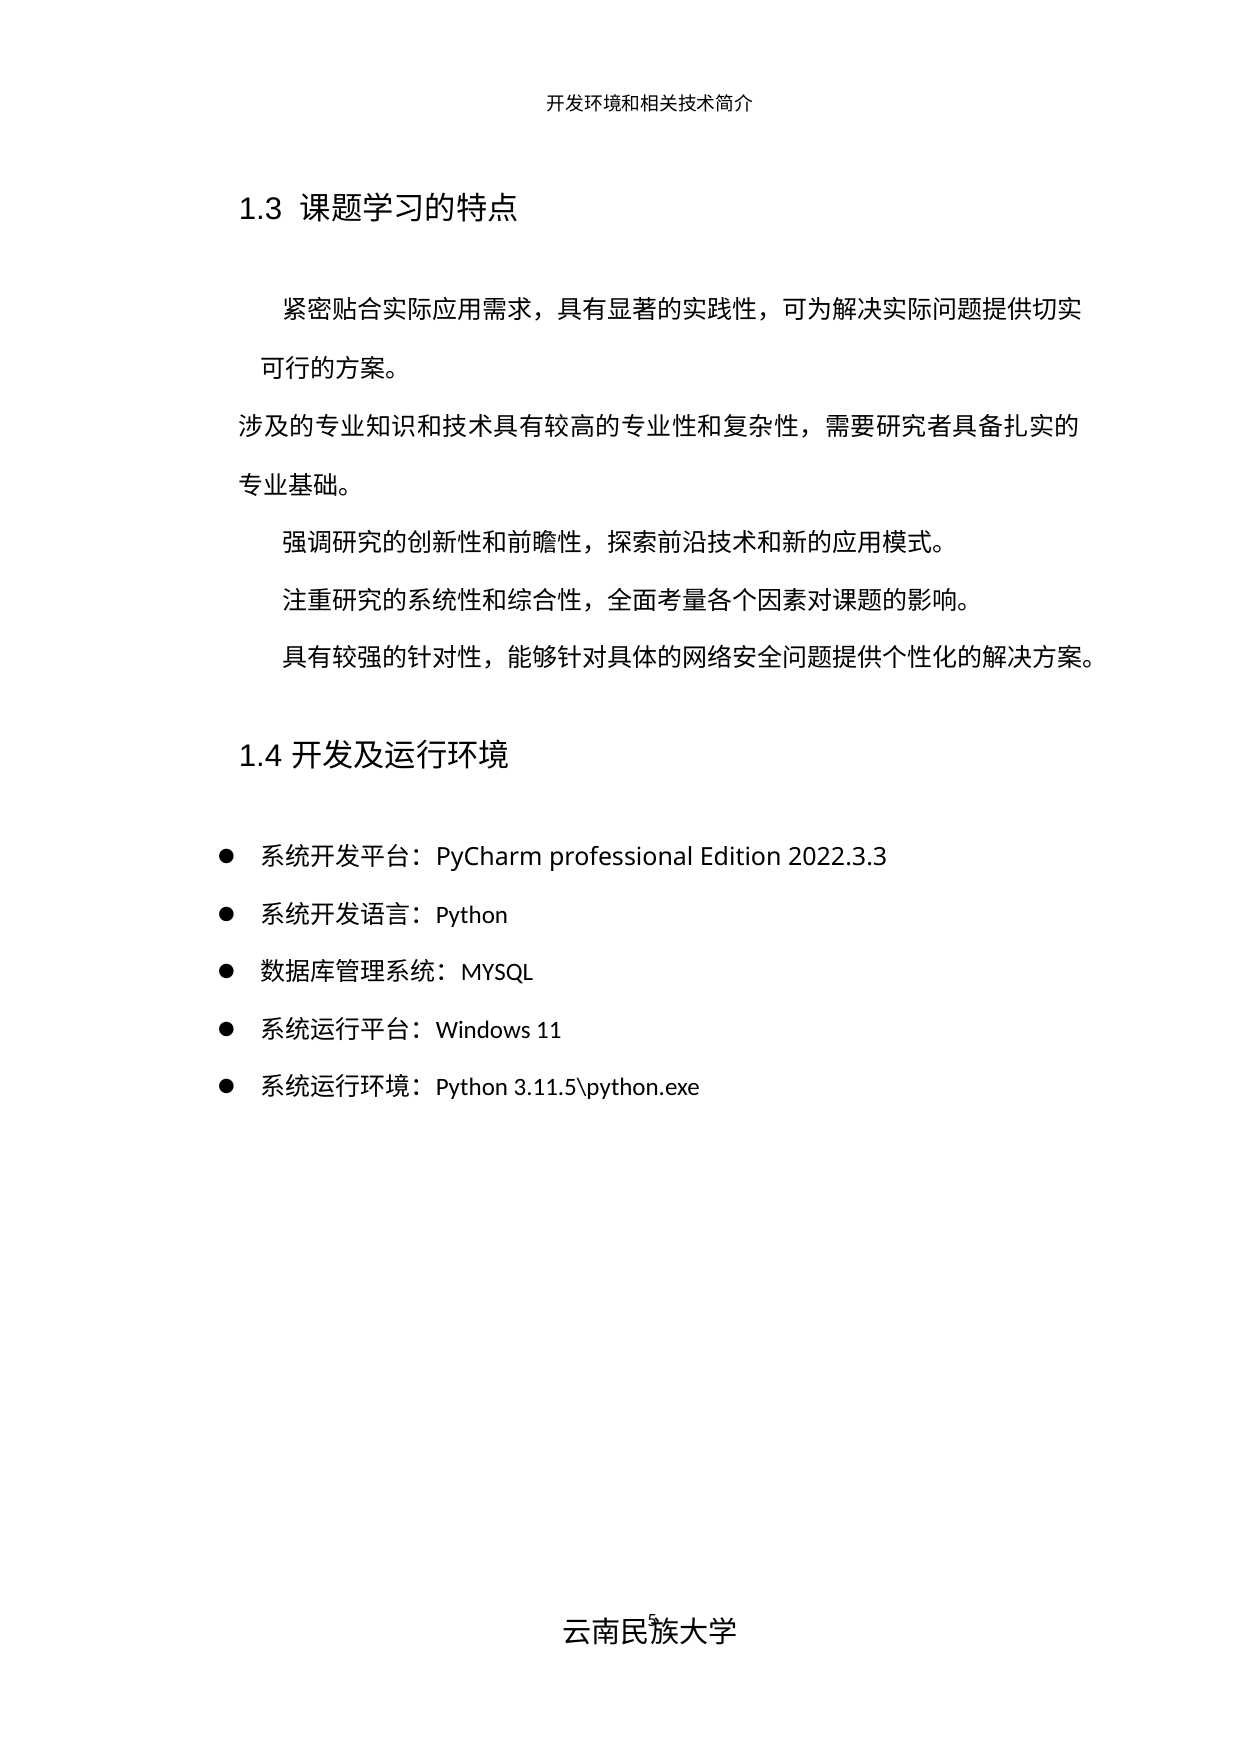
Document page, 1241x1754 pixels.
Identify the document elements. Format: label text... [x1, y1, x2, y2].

text 强调研究的创新性和前瞻性，探索前沿技术和新的应用模式。 [261, 521, 1082, 561]
text 具有较强的针对性，能够针对具体的网络安全问题提供个性化的解决方案。 [261, 636, 1082, 676]
subtitle 1.3 课题学习的特点 [239, 166, 1082, 245]
list 数据库管理系统：MYSQL [217, 950, 1082, 989]
text 涉及的专业知识和技术具有较高的专业性和复杂性，需要研究者具备扎实的专业基础。 [239, 404, 1082, 503]
list 系统运行环境：Python 3.11.5\python.exe [217, 1065, 1082, 1105]
text 注重研究的系统性和综合性，全面考量各个因素对课题的影响。 [261, 579, 1082, 618]
list 系统开发平台：PyCharm professional Edition 2022.3.3 [217, 835, 1082, 874]
text 紧密贴合实际应用需求，具有显著的实践性，可为解决实际问题提供切实可行的方案。 [261, 288, 1082, 386]
list 系统开发语言：Python [217, 892, 1082, 932]
subtitle 1.4 开发及运行环境 [239, 714, 1082, 793]
list 系统运行平台：Windows 11 [217, 1008, 1082, 1047]
